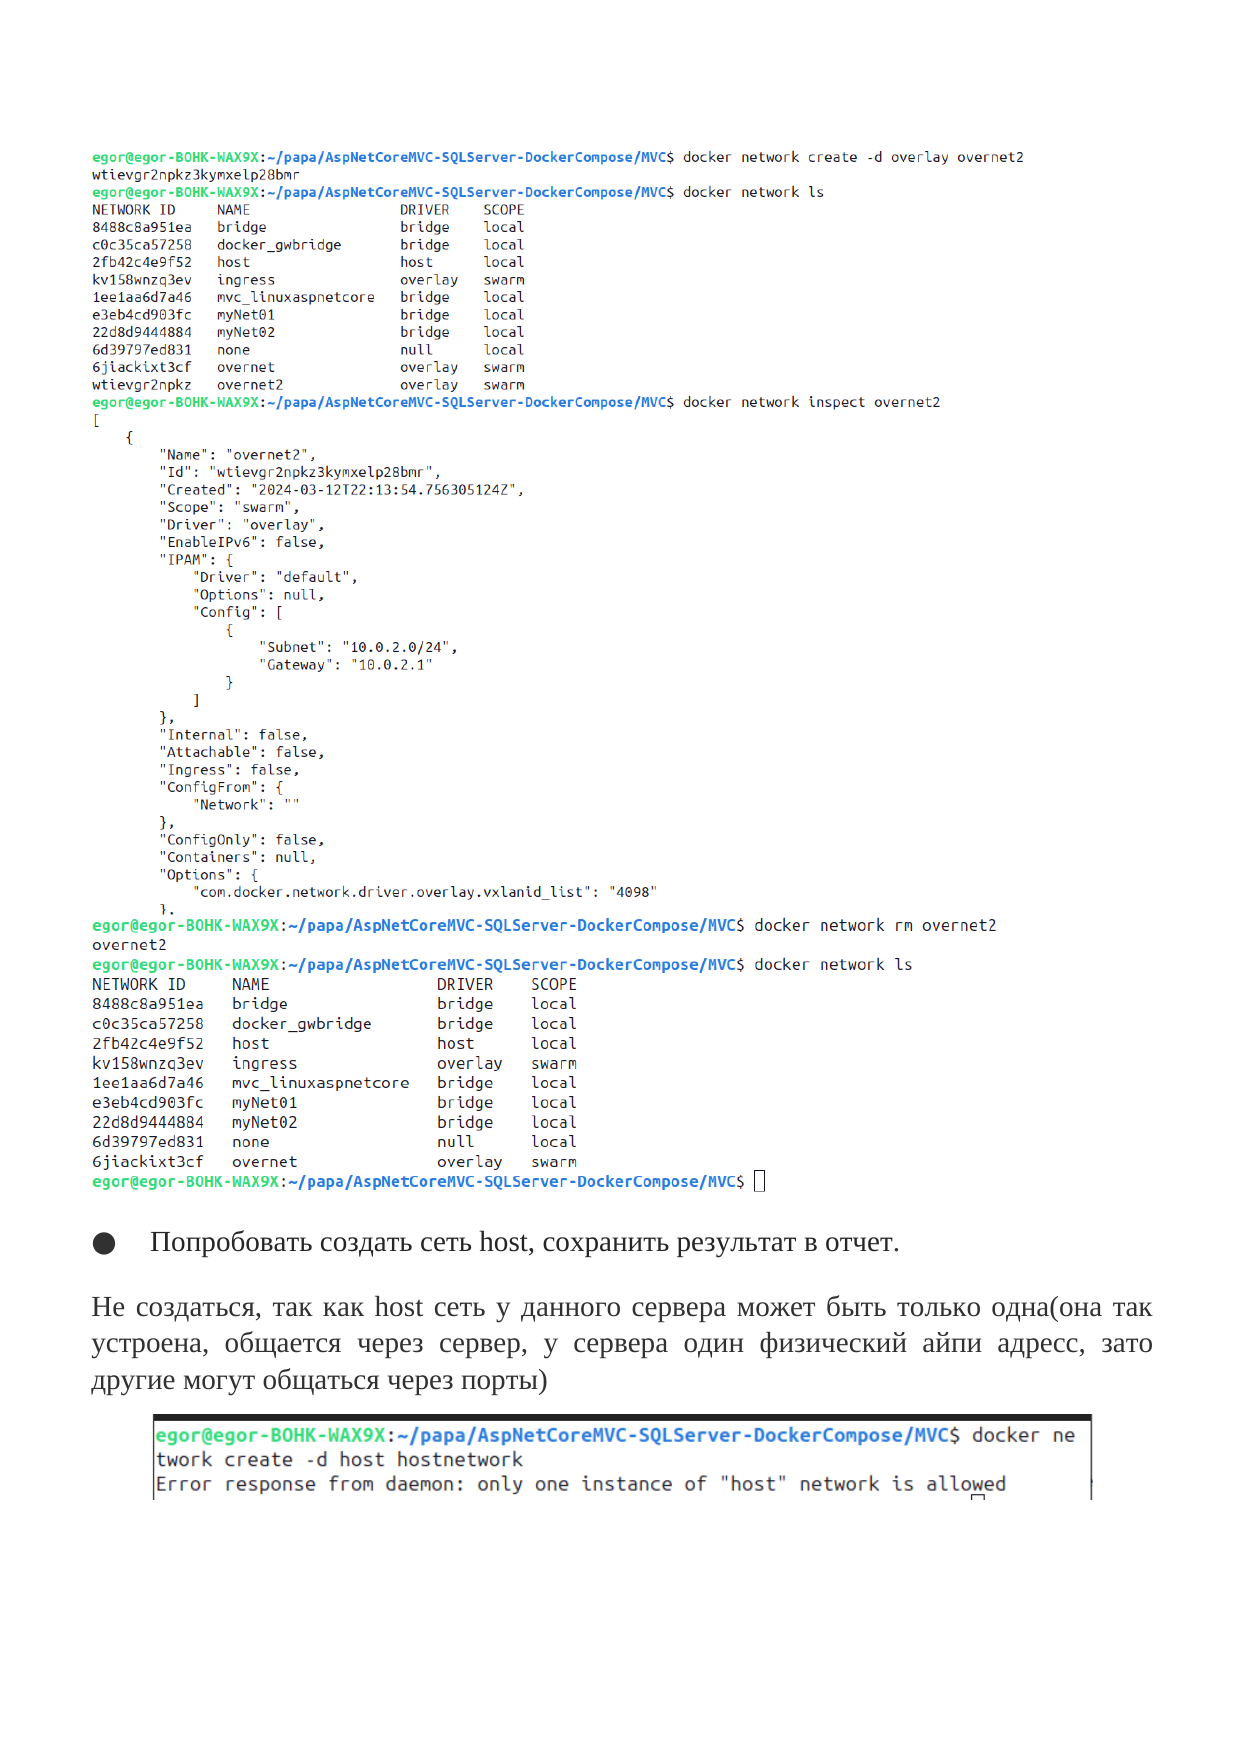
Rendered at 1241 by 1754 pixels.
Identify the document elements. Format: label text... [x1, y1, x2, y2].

text Не создаться, так как host сеть у данного сервера может быть только одна(она так устроена, общается через сервер, у сервера один физический айпи адресс, зато другие могут общаться через порты) [91, 1359, 1154, 1395]
picture [91, 916, 1032, 1207]
picture [152, 1414, 1093, 1500]
list Попробовать создать сеть host, сохранить результат в отчет. [150, 1208, 1154, 1268]
picture [91, 150, 1032, 915]
